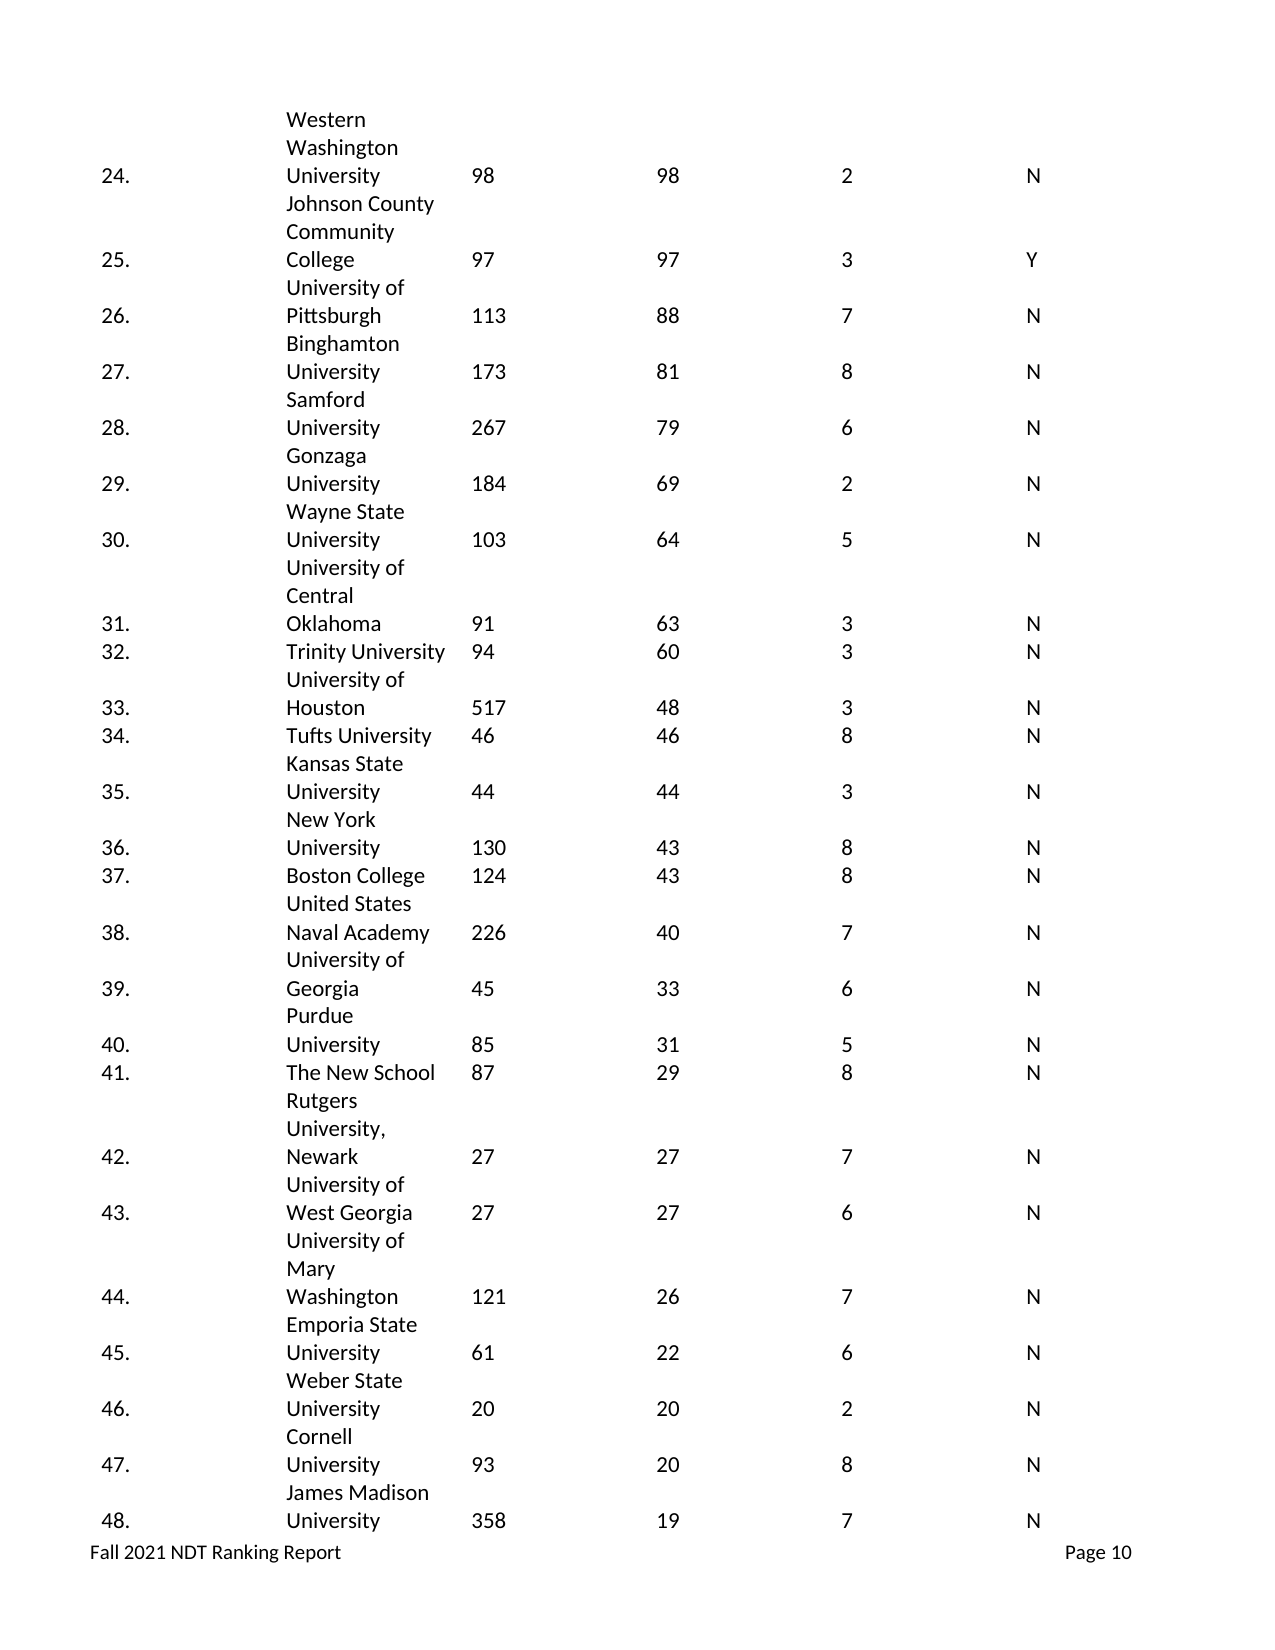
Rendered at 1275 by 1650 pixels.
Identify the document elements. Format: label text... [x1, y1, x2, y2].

table_cell 8 [830, 1422, 1015, 1478]
table_cell University of Georgia [275, 946, 460, 1002]
table_cell N [1015, 105, 1200, 189]
table_cell 2 [830, 441, 1015, 497]
table_cell 35. [90, 750, 275, 806]
table_cell 93 [460, 1422, 645, 1478]
table_cell N [1015, 553, 1200, 637]
table_cell 24. [90, 105, 275, 189]
table_cell 27. [90, 329, 275, 385]
table_cell New York University [275, 806, 460, 862]
table_cell 36. [90, 806, 275, 862]
table_cell 43 [645, 862, 830, 889]
table_cell N [1015, 497, 1200, 553]
table_cell N [1015, 1422, 1200, 1478]
table_cell 5 [830, 497, 1015, 553]
table_cell 20 [460, 1366, 645, 1422]
table_cell N [1015, 890, 1200, 946]
table_cell 8 [830, 806, 1015, 862]
table_cell 2 [830, 1366, 1015, 1422]
table_cell Weber State University [275, 1366, 460, 1422]
table_cell 63 [645, 553, 830, 637]
table_cell 27 [460, 1086, 645, 1170]
table_cell 29 [645, 1058, 830, 1086]
table_cell 5 [830, 1002, 1015, 1058]
table_cell University of West Georgia [275, 1170, 460, 1226]
table_cell 81 [645, 329, 830, 385]
table_cell Trinity University [275, 638, 460, 665]
table_cell 44. [90, 1226, 275, 1310]
table_cell N [1015, 1086, 1200, 1170]
table_cell N [1015, 441, 1200, 497]
table_cell 40 [645, 890, 830, 946]
table_cell 46. [90, 1366, 275, 1422]
table_cell 31. [90, 553, 275, 637]
table_cell 97 [645, 189, 830, 273]
table_cell 20 [645, 1366, 830, 1422]
table_cell The New School [275, 1058, 460, 1086]
table_cell 91 [460, 553, 645, 637]
table_cell 130 [460, 806, 645, 862]
table_cell N [1015, 750, 1200, 806]
table_cell 3 [830, 750, 1015, 806]
table_cell Kansas State University [275, 750, 460, 806]
table_cell 184 [460, 441, 645, 497]
table_cell 8 [830, 329, 1015, 385]
table_cell 45 [460, 946, 645, 1002]
table_cell 27 [645, 1086, 830, 1170]
table_cell N [1015, 329, 1200, 385]
table_cell 113 [460, 273, 645, 329]
table_cell 46 [460, 721, 645, 749]
table_cell 79 [645, 385, 830, 441]
table_cell 32. [90, 638, 275, 665]
table_cell 8 [830, 862, 1015, 889]
table_cell 6 [830, 385, 1015, 441]
table_cell N [1015, 1170, 1200, 1226]
table_cell 121 [460, 1226, 645, 1310]
table_cell 124 [460, 862, 645, 889]
table_cell 6 [830, 946, 1015, 1002]
table_cell 26. [90, 273, 275, 329]
table_cell N [1015, 1366, 1200, 1422]
table_cell University of Mary Washington [275, 1226, 460, 1310]
table_cell 3 [830, 665, 1015, 721]
table_cell N [1015, 1058, 1200, 1086]
table_cell Samford University [275, 385, 460, 441]
table_cell N [1015, 946, 1200, 1002]
table_cell 7 [830, 890, 1015, 946]
table_cell 39. [90, 946, 275, 1002]
table_cell United States Naval Academy [275, 890, 460, 946]
table_cell 20 [645, 1422, 830, 1478]
table_cell 3 [830, 553, 1015, 637]
table_cell 60 [645, 638, 830, 665]
table_cell 7 [830, 1478, 1015, 1534]
table_cell 26 [645, 1226, 830, 1310]
table_cell Y [1015, 189, 1200, 273]
table_cell 97 [460, 189, 645, 273]
table_cell 37. [90, 862, 275, 889]
table_cell 226 [460, 890, 645, 946]
table_cell 41. [90, 1058, 275, 1086]
table_cell N [1015, 1002, 1200, 1058]
table_cell University of Central Oklahoma [275, 553, 460, 637]
table_cell 6 [830, 1170, 1015, 1226]
table_cell Purdue University [275, 1002, 460, 1058]
table_cell 34. [90, 721, 275, 749]
table_cell 358 [460, 1478, 645, 1534]
table_cell Boston College [275, 862, 460, 889]
table_cell Binghamton University [275, 329, 460, 385]
table_cell 517 [460, 665, 645, 721]
table_cell 31 [645, 1002, 830, 1058]
table_cell 33. [90, 665, 275, 721]
table_cell Western Washington University [275, 105, 460, 189]
table_cell 98 [460, 105, 645, 189]
table_cell 33 [645, 946, 830, 1002]
table_cell University of Houston [275, 665, 460, 721]
table_cell Gonzaga University [275, 441, 460, 497]
table_cell 44 [460, 750, 645, 806]
table_cell 85 [460, 1002, 645, 1058]
table_cell 44 [645, 750, 830, 806]
table_cell 64 [645, 497, 830, 553]
table_cell University of Pittsburgh [275, 273, 460, 329]
table_cell 48 [645, 665, 830, 721]
table_cell N [1015, 806, 1200, 862]
table_cell 45. [90, 1310, 275, 1366]
table_cell Cornell University [275, 1422, 460, 1478]
table_cell 8 [830, 1058, 1015, 1086]
table_cell N [1015, 1478, 1200, 1534]
table_cell Rutgers University, Newark [275, 1086, 460, 1170]
table_cell N [1015, 665, 1200, 721]
table_cell Tufts University [275, 721, 460, 749]
table_cell N [1015, 1226, 1200, 1310]
table_cell 7 [830, 1226, 1015, 1310]
table_cell 3 [830, 189, 1015, 273]
table_cell 27 [460, 1170, 645, 1226]
table_cell 61 [460, 1310, 645, 1366]
table_cell N [1015, 1310, 1200, 1366]
table_cell N [1015, 385, 1200, 441]
table_cell 7 [830, 1086, 1015, 1170]
table_cell Wayne State University [275, 497, 460, 553]
table_cell N [1015, 862, 1200, 889]
table_cell 25. [90, 189, 275, 273]
table_cell 173 [460, 329, 645, 385]
table_cell 30. [90, 497, 275, 553]
table_cell 94 [460, 638, 645, 665]
table_cell 6 [830, 1310, 1015, 1366]
table_cell N [1015, 638, 1200, 665]
table_cell Johnson County Community College [275, 189, 460, 273]
table_cell 29. [90, 441, 275, 497]
table_cell N [1015, 273, 1200, 329]
table_cell 42. [90, 1086, 275, 1170]
table_cell 47. [90, 1422, 275, 1478]
table_cell 98 [645, 105, 830, 189]
table_cell 48. [90, 1478, 275, 1534]
table_cell 43 [645, 806, 830, 862]
table_cell 2 [830, 105, 1015, 189]
table_cell Emporia State University [275, 1310, 460, 1366]
table_cell 43. [90, 1170, 275, 1226]
table_cell 7 [830, 273, 1015, 329]
table_cell N [1015, 721, 1200, 749]
table_cell 38. [90, 890, 275, 946]
table_cell 27 [645, 1170, 830, 1226]
table_cell 3 [830, 638, 1015, 665]
table_cell 69 [645, 441, 830, 497]
table_cell 103 [460, 497, 645, 553]
table_cell 267 [460, 385, 645, 441]
table_cell 40. [90, 1002, 275, 1058]
table_cell 8 [830, 721, 1015, 749]
table_cell 88 [645, 273, 830, 329]
table_cell 28. [90, 385, 275, 441]
table_cell James Madison University [275, 1478, 460, 1534]
table_cell 19 [645, 1478, 830, 1534]
table_cell 22 [645, 1310, 830, 1366]
table_cell 46 [645, 721, 830, 749]
table_cell 87 [460, 1058, 645, 1086]
